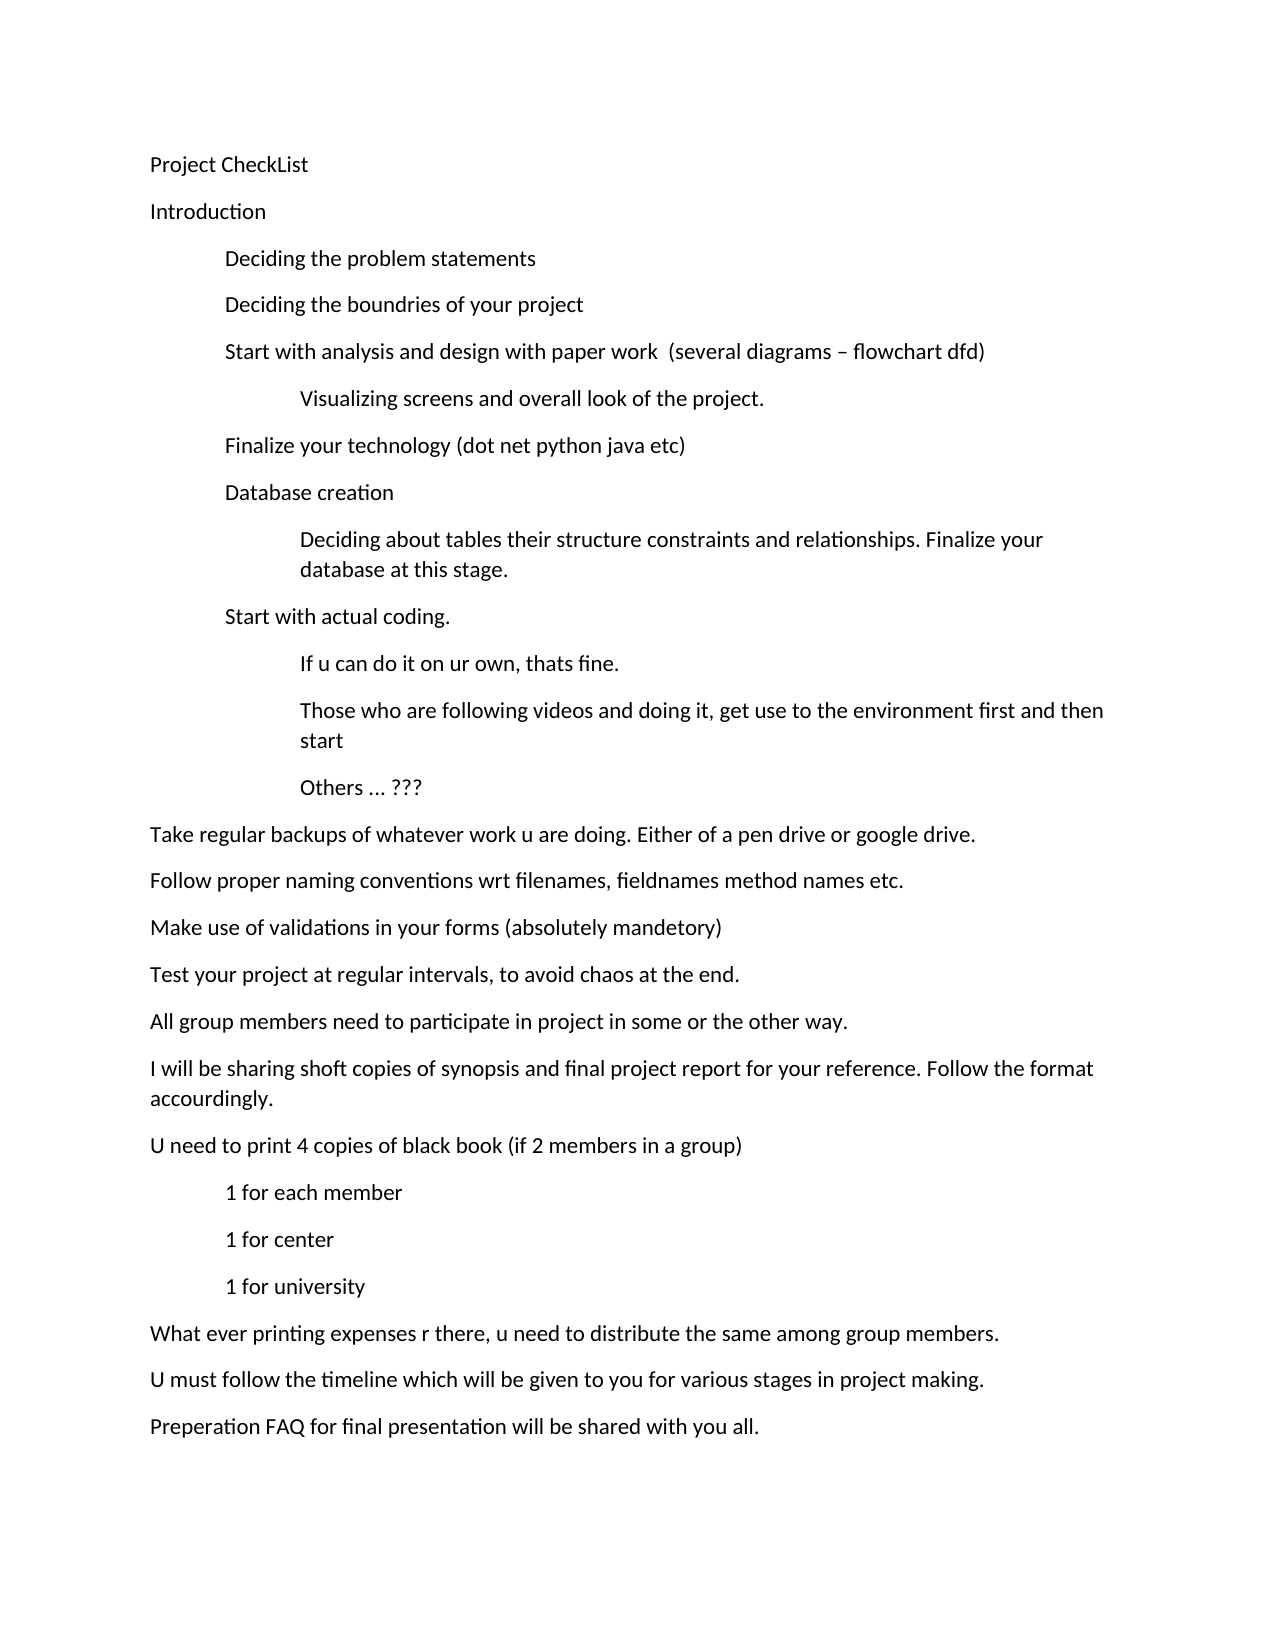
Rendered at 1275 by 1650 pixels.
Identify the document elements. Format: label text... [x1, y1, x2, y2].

text Deciding the problem statements [150, 244, 1125, 272]
text Follow proper naming conventions wrt filenames, fieldnames method names etc. [150, 867, 1125, 895]
text 1 for center [150, 1225, 1125, 1253]
text Deciding about tables their structure constraints and relationships. Finalize your database at this stage. [300, 525, 1125, 583]
text I will be sharing shoft copies of synopsis and final project report for your reference. Follow the format accourdingly. [150, 1054, 1125, 1112]
text Introduction [150, 197, 1125, 225]
text Test your project at regular intervals, to avoid chaos at the end. [150, 960, 1125, 988]
text Start with analysis and design with paper work (several diagrams – flowchart dfd) [150, 337, 1125, 366]
text All group members need to participate in project in some or the other way. [150, 1007, 1125, 1035]
text Preperation FAQ for final presentation will be shared with you all. [150, 1412, 1125, 1441]
text Take regular backups of whatever work u are doing. Either of a pen drive or google drive. [150, 820, 1125, 848]
text U must follow the timeline which will be given to you for various stages in project making. [150, 1366, 1125, 1394]
text 1 for university [150, 1272, 1125, 1300]
text Finalize your technology (dot net python java etc) [150, 431, 1125, 459]
text Deciding the boundries of your project [150, 291, 1125, 319]
text Project CheckList [150, 150, 1125, 178]
text Visualizing screens and overall look of the project. [150, 384, 1125, 412]
text Database creation [150, 478, 1125, 506]
text Make use of validations in your forms (absolutely mandetory) [150, 913, 1125, 942]
text If u can do it on ur own, thats fine. [150, 649, 1125, 677]
text Others ... ??? [300, 773, 1125, 801]
text U need to print 4 copies of black book (if 2 members in a group) [150, 1131, 1125, 1159]
text Those who are following videos and doing it, get use to the environment first and then start [300, 696, 1125, 754]
text 1 for each member [150, 1178, 1125, 1206]
text What ever printing expenses r there, u need to distribute the same among group members. [150, 1319, 1125, 1347]
text Start with actual coding. [150, 602, 1125, 630]
